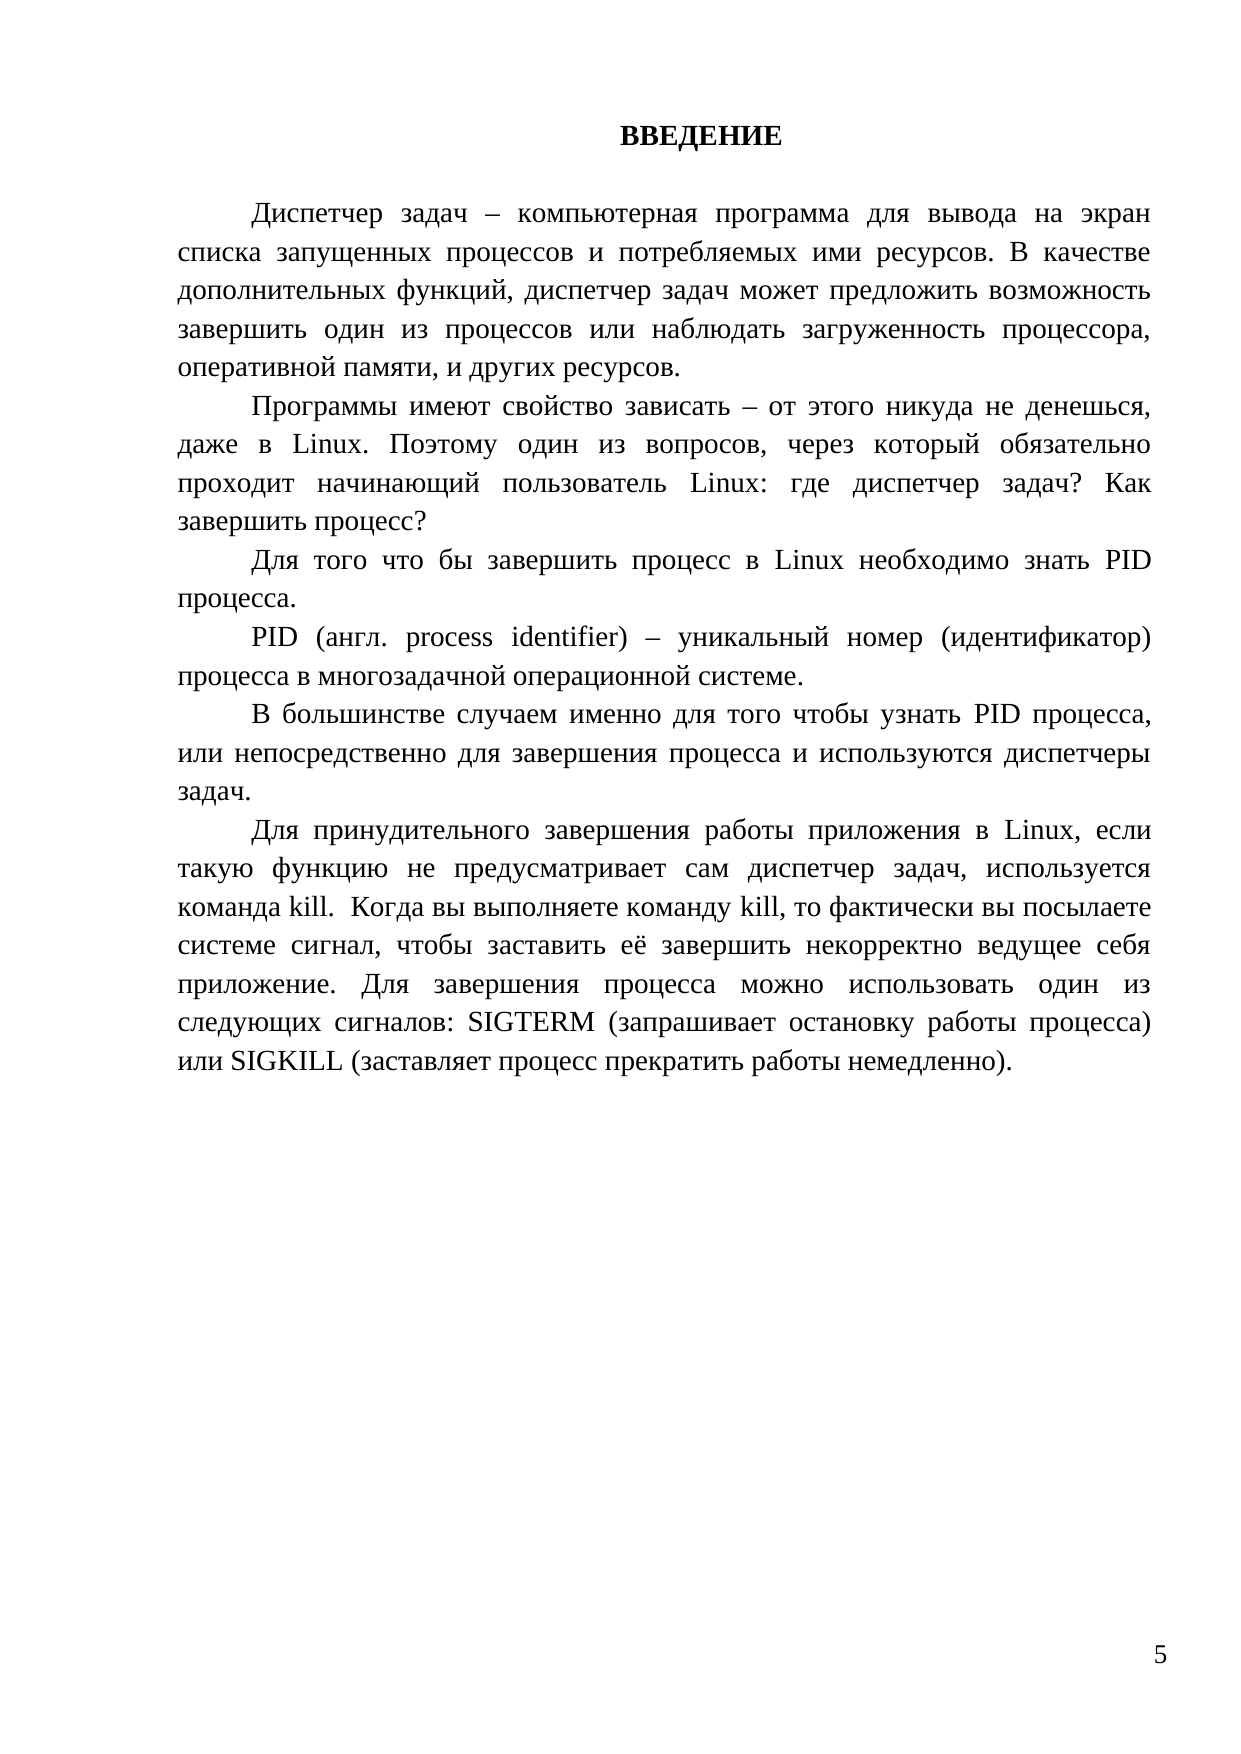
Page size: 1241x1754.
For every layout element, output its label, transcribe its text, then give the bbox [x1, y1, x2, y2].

text Диспетчер задач – компьютерная программа для вывода на экран списка запущенных процессов и потребляемых ими ресурсов. В качестве дополнительных функций, диспетчер задач может предложить возможность завершить один из процессов или наблюдать загруженность процессора, оперативной памяти, и других ресурсов. [177, 195, 1152, 234]
text В большинстве случаем именно для того чтобы узнать PID процесса, или непосредственно для завершения процесса и используются диспетчеры задач. [177, 696, 1152, 735]
text В большинстве случаем именно для того чтобы узнать PID процесса, или непосредственно для завершения процесса и используются диспетчеры задач. [177, 768, 1152, 807]
text Для того что бы завершить процесс в Linux необходимо знать PID процесса. [177, 542, 1152, 614]
text Для принудительного завершения работы приложения в Linux, если такую функцию не предусматривает сам диспетчер задач, используется команда kill. Когда вы выполняете команду kill, то фактически вы посылаете системе сигнал, чтобы заставить её завершить некорректно ведущее себя приложение. Для завершения процесса можно использовать один из следующих сигналов: SIGTERM (запрашивает остановку работы процесса) или SIGKILL (заставляет процесс прекратить работы немедленно). [177, 884, 1152, 928]
text Программы имеют свойство зависать – от этого никуда не денешься, даже в Linux. Поэтому один из вопросов, через который обязательно проходит начинающий пользователь Linux: где диспетчер задач? Как завершить процесс? [177, 460, 1152, 537]
text Для принудительного завершения работы приложения в Linux, если такую функцию не предусматривает сам диспетчер задач, используется команда kill. Когда вы выполняете команду kill, то фактически вы посылаете системе сигнал, чтобы заставить её завершить некорректно ведущее себя приложение. Для завершения процесса можно использовать один из следующих сигналов: SIGTERM (запрашивает остановку работы процесса) или SIGKILL (заставляет процесс прекратить работы немедленно). [177, 812, 1152, 850]
text Программы имеют свойство зависать – от этого никуда не денешься, даже в Linux. Поэтому один из вопросов, через который обязательно проходит начинающий пользователь Linux: где диспетчер задач? Как завершить процесс? [177, 388, 1152, 426]
text Для принудительного завершения работы приложения в Linux, если такую функцию не предусматривает сам диспетчер задач, используется команда kill. Когда вы выполняете команду kill, то фактически вы посылаете системе сигнал, чтобы заставить её завершить некорректно ведущее себя приложение. Для завершения процесса можно использовать один из следующих сигналов: SIGTERM (запрашивает остановку работы процесса) или SIGKILL (заставляет процесс прекратить работы немедленно). [177, 1038, 1152, 1077]
text PID (англ. process identifier) – уникальный номер (идентификатор) процесса в многозадачной операционной системе. [177, 619, 1152, 691]
text Диспетчер задач – компьютерная программа для вывода на экран списка запущенных процессов и потребляемых ими ресурсов. В качестве дополнительных функций, диспетчер задач может предложить возможность завершить один из процессов или наблюдать загруженность процессора, оперативной памяти, и других ресурсов. [177, 344, 1152, 383]
text ВВЕДЕНИЕ [177, 118, 1152, 152]
